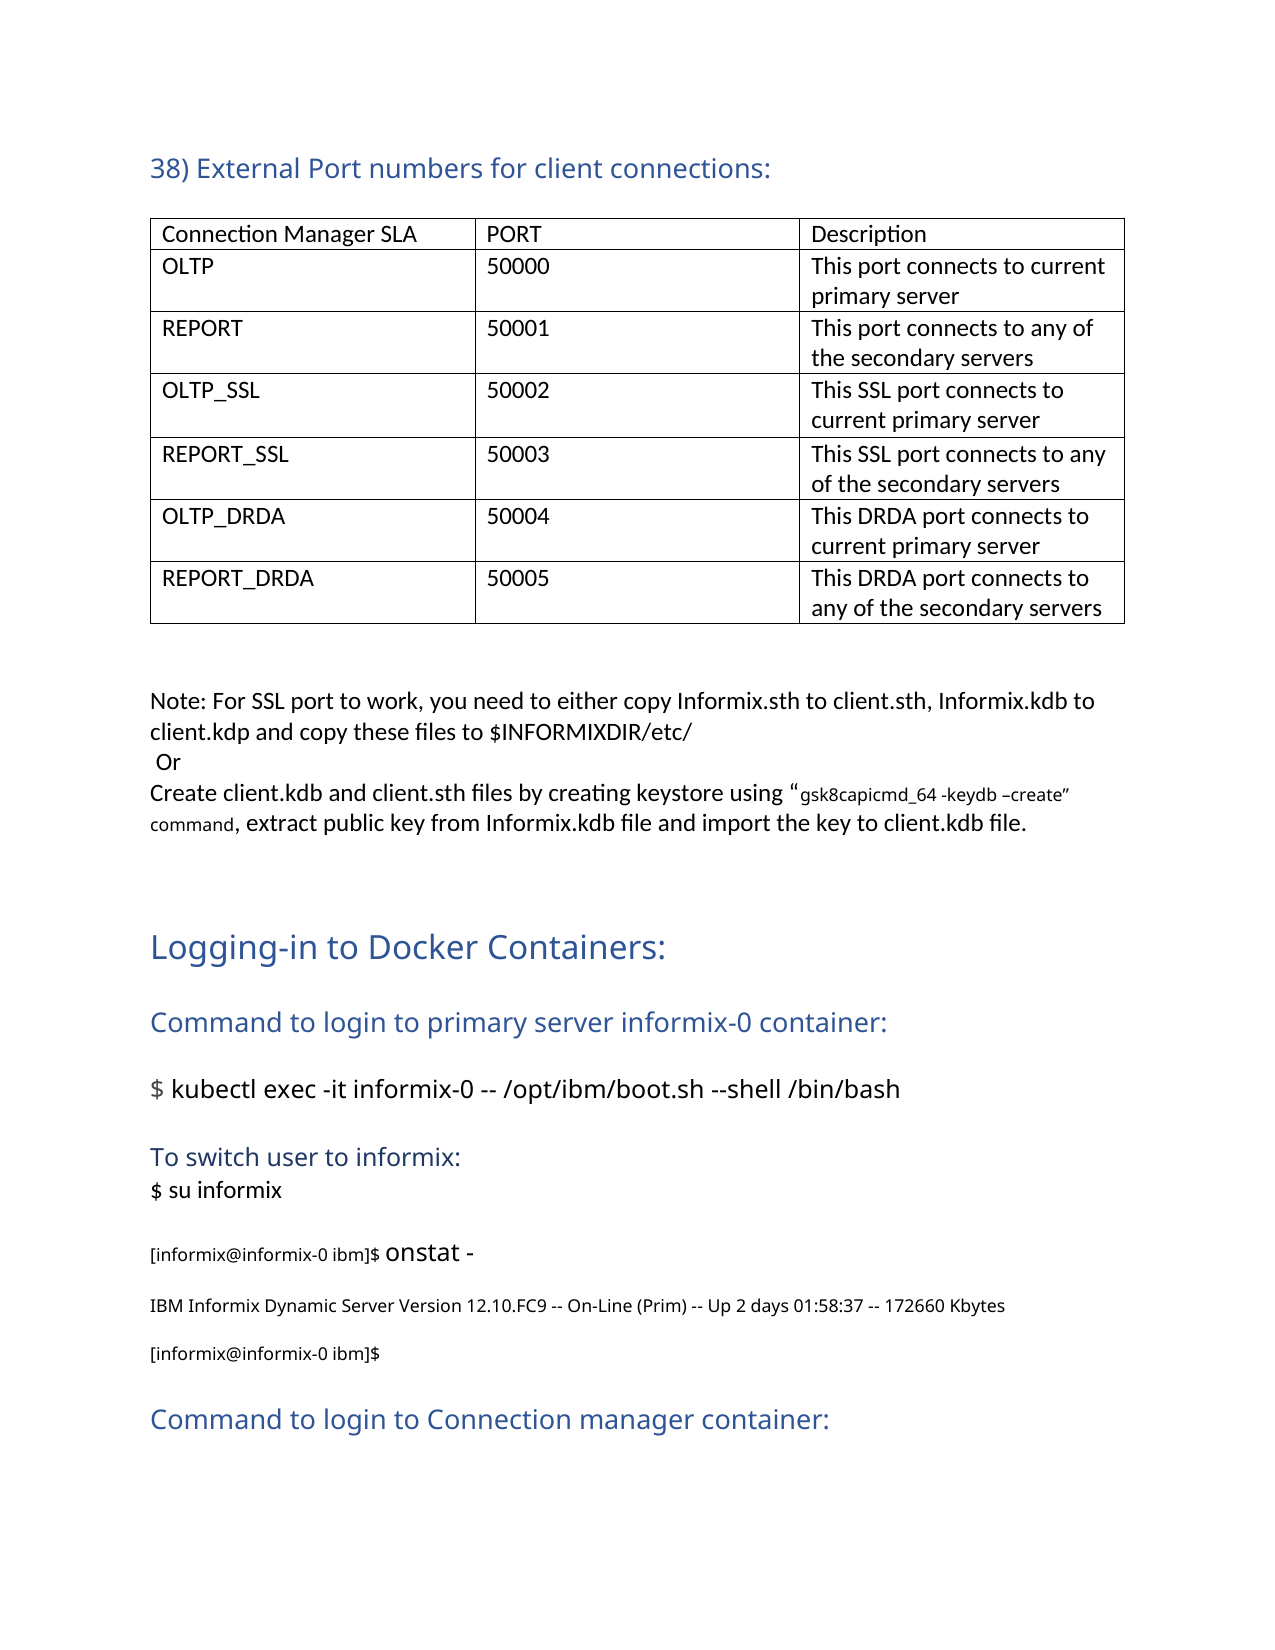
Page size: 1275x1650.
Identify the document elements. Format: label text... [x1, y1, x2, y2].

table_cell This DRDA port connects to current primary server [800, 500, 1124, 561]
table_cell This port connects to any of the secondary servers [800, 312, 1124, 373]
table_cell 50003 [476, 438, 799, 499]
table_cell 50002 [476, 374, 799, 437]
table_cell REPORT_DRDA [151, 562, 475, 623]
text Note: For SSL port to work, you need to either copy Informix.sth to client.sth, Informix.kdb to client.kdp and copy these files to $INFORMIXDIR/etc/ [150, 685, 1125, 746]
table_cell This port connects to current primary server [800, 250, 1124, 311]
subtitle Command to login to primary server informix-0 container: [150, 1004, 1125, 1041]
table_cell 50000 [476, 250, 799, 311]
table_cell This SSL port connects to any of the secondary servers [800, 438, 1124, 499]
table_cell OLTP_SSL [151, 374, 475, 437]
subtitle 38) External Port numbers for client connections: [150, 150, 1125, 187]
text [informix@informix-0 ibm]$ onstat - [150, 1235, 1125, 1269]
table_cell OLTP_DRDA [151, 500, 475, 561]
table_cell REPORT_SSL [151, 438, 475, 499]
text $ su informix [150, 1174, 1125, 1204]
table_header Connection Manager SLA [151, 219, 475, 249]
subtitle Command to login to Connection manager container: [150, 1401, 1125, 1437]
table_cell 50005 [476, 562, 799, 623]
table_cell 50004 [476, 500, 799, 561]
text $ kubectl exec -it informix-0 -- /opt/ibm/boot.sh --shell /bin/bash [150, 1071, 1125, 1105]
table_cell OLTP [151, 250, 475, 311]
table_cell This SSL port connects to current primary server [800, 374, 1124, 437]
table_header PORT [476, 219, 799, 249]
text [informix@informix-0 ibm]$ [150, 1342, 1125, 1366]
table_header Description [800, 219, 1124, 249]
text Or [150, 746, 1125, 777]
subtitle Logging-in to Docker Containers: [150, 924, 1125, 969]
text IBM Informix Dynamic Server Version 12.10.FC9 -- On-Line (Prim) -- Up 2 days 01:58:37 -- 172660 Kbytes [150, 1293, 1125, 1317]
table_cell This DRDA port connects to any of the secondary servers [800, 562, 1124, 623]
subtitle To switch user to informix: [150, 1140, 1125, 1174]
table_cell 50001 [476, 312, 799, 373]
text Create client.kdb and client.sth files by creating keystore using “gsk8capicmd_64 -keydb –create” command, extract public key from Informix.kdb file and import the key to client.kdb file. [150, 777, 1125, 838]
table_cell REPORT [151, 312, 475, 373]
